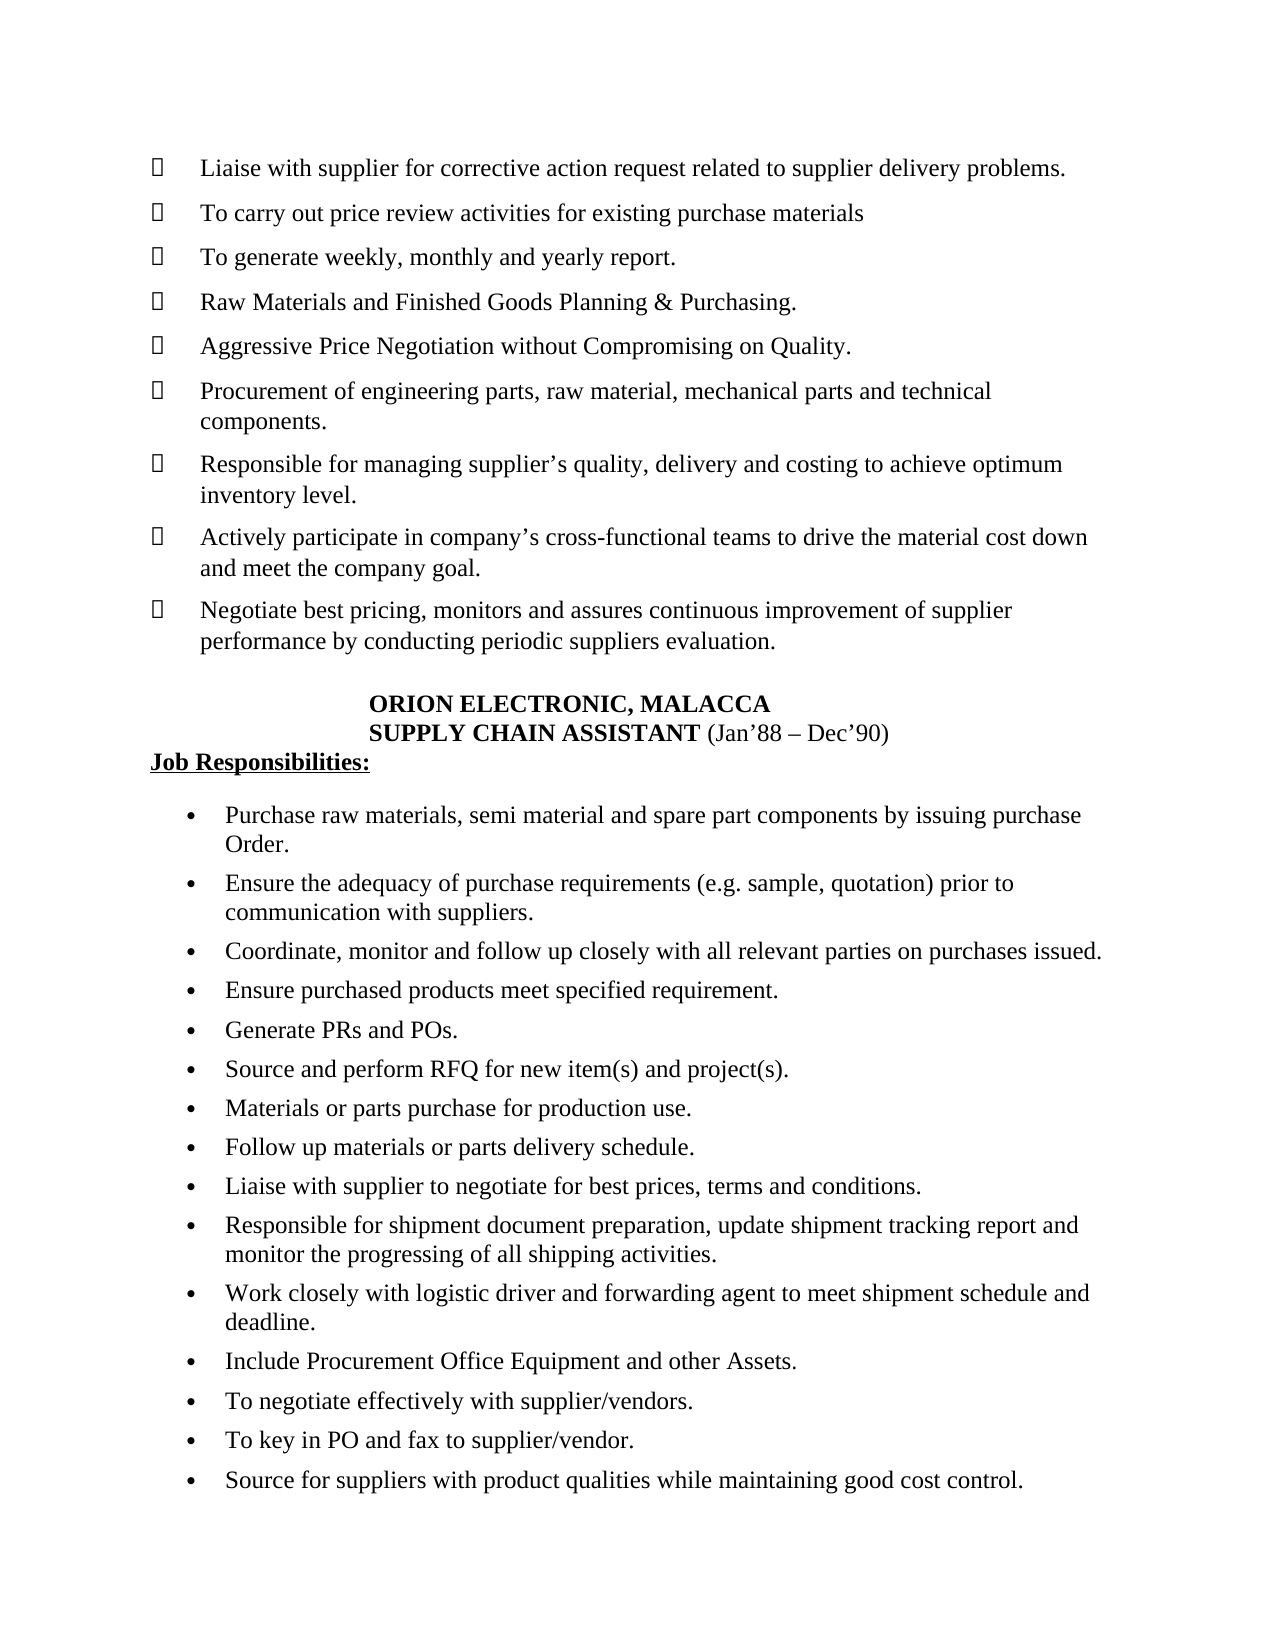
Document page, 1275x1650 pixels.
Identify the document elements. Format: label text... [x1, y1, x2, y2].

list Raw Materials and Finished Goods Planning & Purchasing. [150, 283, 1125, 317]
list To generate weekly, monthly and yearly report. [150, 239, 1125, 273]
list Ensure purchased products meet specified requirement. [187, 976, 1125, 1004]
list Negotiate best pricing, monitors and assures continuous improvement of supplier performance by conducting periodic suppliers evaluation. [150, 592, 1125, 655]
list To key in and fax to supplier/vendor. [187, 1426, 1125, 1454]
list Source and perform RFQ for new item(s) and project(s). [187, 1054, 1125, 1083]
list Purchase raw materials, semi material and spare part components by issuing purchase Order. [187, 801, 1125, 858]
list Materials or parts purchase for production use. [187, 1093, 1125, 1122]
text ORION ELECTRONIC, MALACCA [150, 689, 1125, 718]
list Liaise with supplier to negotiate for best prices, terms and conditions. [187, 1171, 1125, 1200]
list Responsible for managing supplier’s quality, delivery and costing to achieve optimum inventory level. [150, 446, 1125, 508]
text Job Responsibilities: [150, 747, 1125, 776]
list Source for suppliers with product qualities while maintaining good cost control. [187, 1465, 1125, 1493]
list Coordinate, monitor and follow up closely with all relevant parties on purchases issued. [187, 936, 1125, 965]
list Responsible for shipment document preparation, update shipment tracking report and monitor the progressing of all shipping activities. [187, 1211, 1125, 1268]
list To carry out price review activities for existing purchase materials [150, 194, 1125, 228]
list Ensure the adequacy of purchase requirements (e.g. sample, quotation) prior to communication with suppliers. [187, 868, 1125, 926]
list Aggressive Price Negotiation without Compromising on Quality. [150, 328, 1125, 362]
text SUPPLY CHAIN ASSISTANT (Jan’88 – Dec’90) [150, 718, 1125, 747]
list Include Procurement Office Equipment and other Assets. [187, 1346, 1125, 1376]
list Actively participate in company’s cross-functional teams to drive the material cost down and meet the company goal. [150, 519, 1125, 582]
list To negotiate effectively with supplier/vendors. [187, 1386, 1125, 1415]
list Procurement of engineering parts, raw material, mechanical parts and technical components. [150, 372, 1125, 435]
list Generate PRs and POs. [187, 1015, 1125, 1043]
list Liaise with supplier for corrective action request related to supplier delivery problems. [150, 150, 1125, 184]
list Work closely with logistic driver and forwarding agent to meet shipment schedule and deadline. [187, 1278, 1125, 1336]
list Follow up materials or parts delivery schedule. [187, 1132, 1125, 1161]
